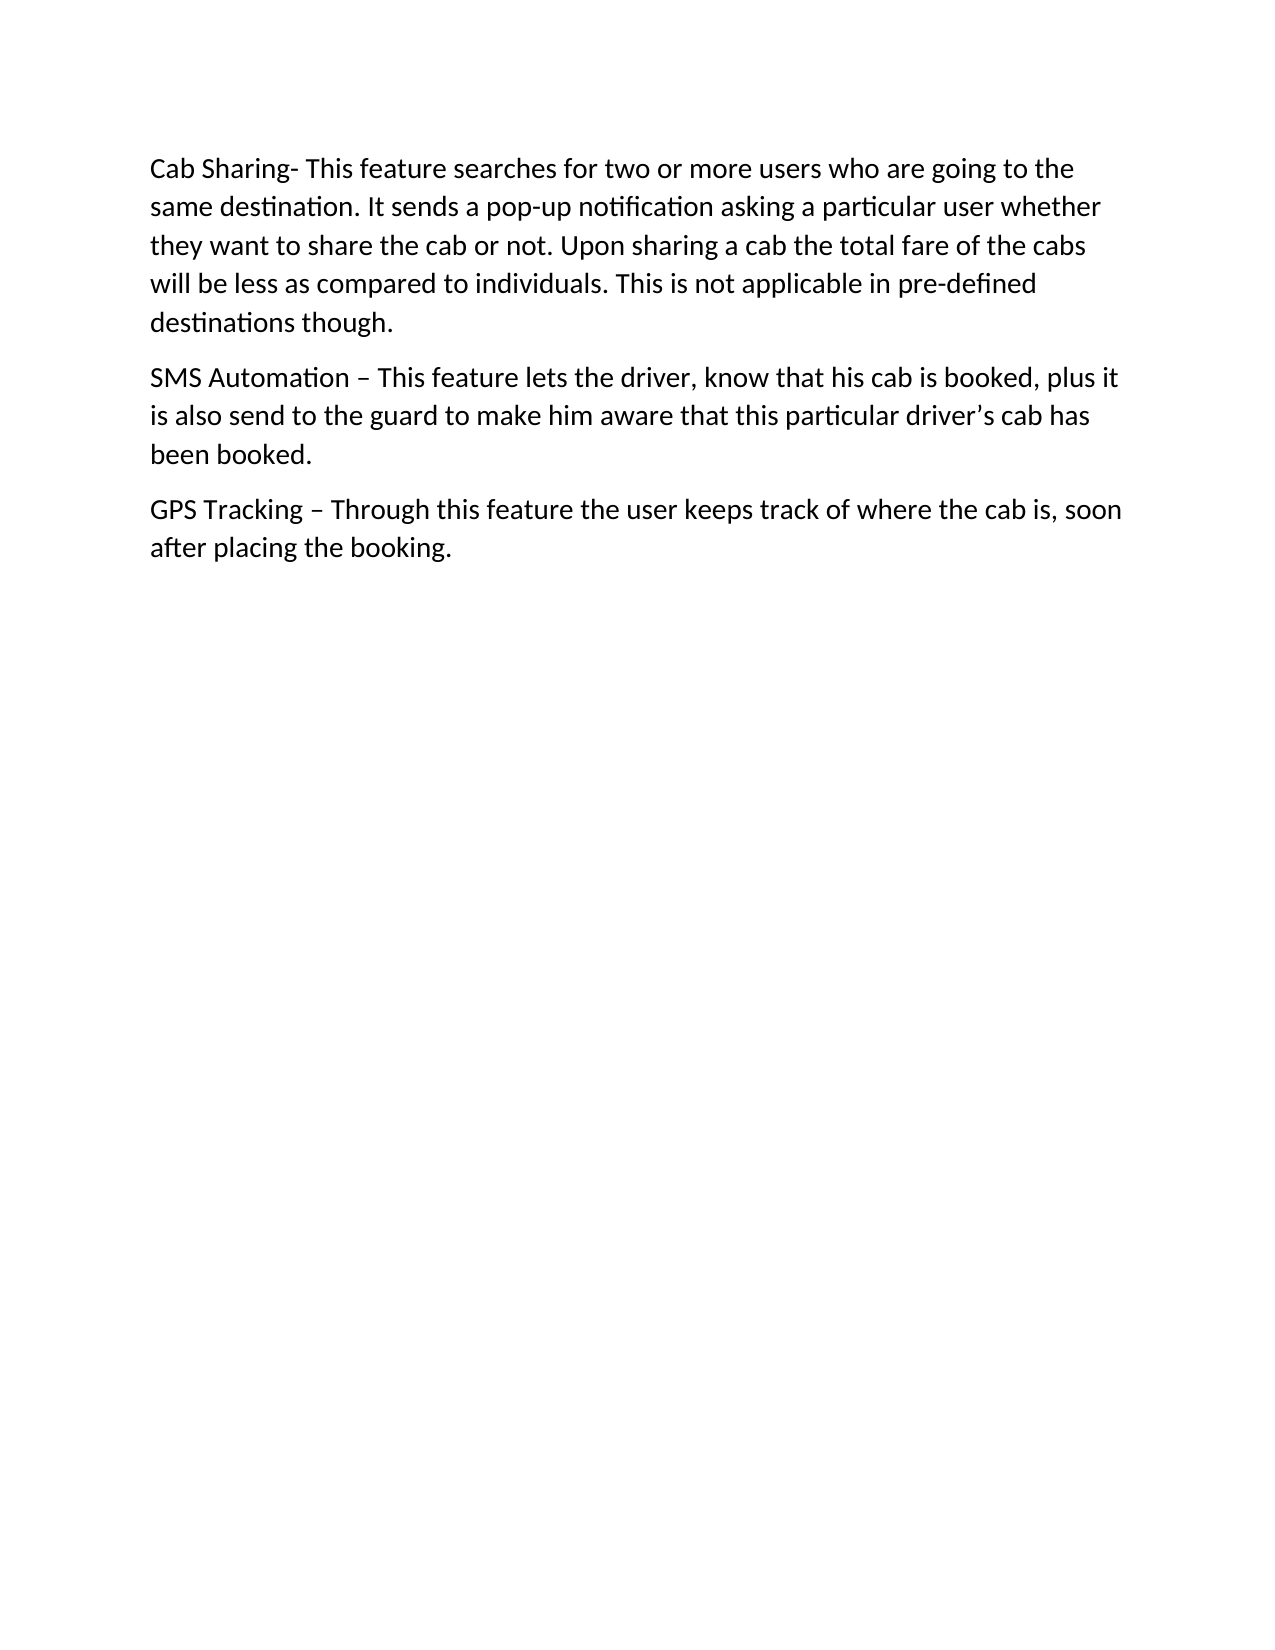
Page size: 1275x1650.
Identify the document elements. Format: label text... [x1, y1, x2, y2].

text GPS Tracking – Through this feature the user keeps track of where the cab is, soon after placing the booking. [150, 491, 1125, 565]
text SMS Automation – This feature lets the driver, know that his cab is booked, plus it is also send to the guard to make him aware that this particular driver’s cab has been booked. [150, 359, 1125, 471]
text Cab Sharing- This feature searches for two or more users who are going to the same destination. It sends a pop-up notification asking a particular user whether they want to share the cab or not. Upon sharing a cab the total fare of the cabs will be less as compared to individuals. This is not applicable in pre-defined destinations though. [150, 150, 1125, 339]
